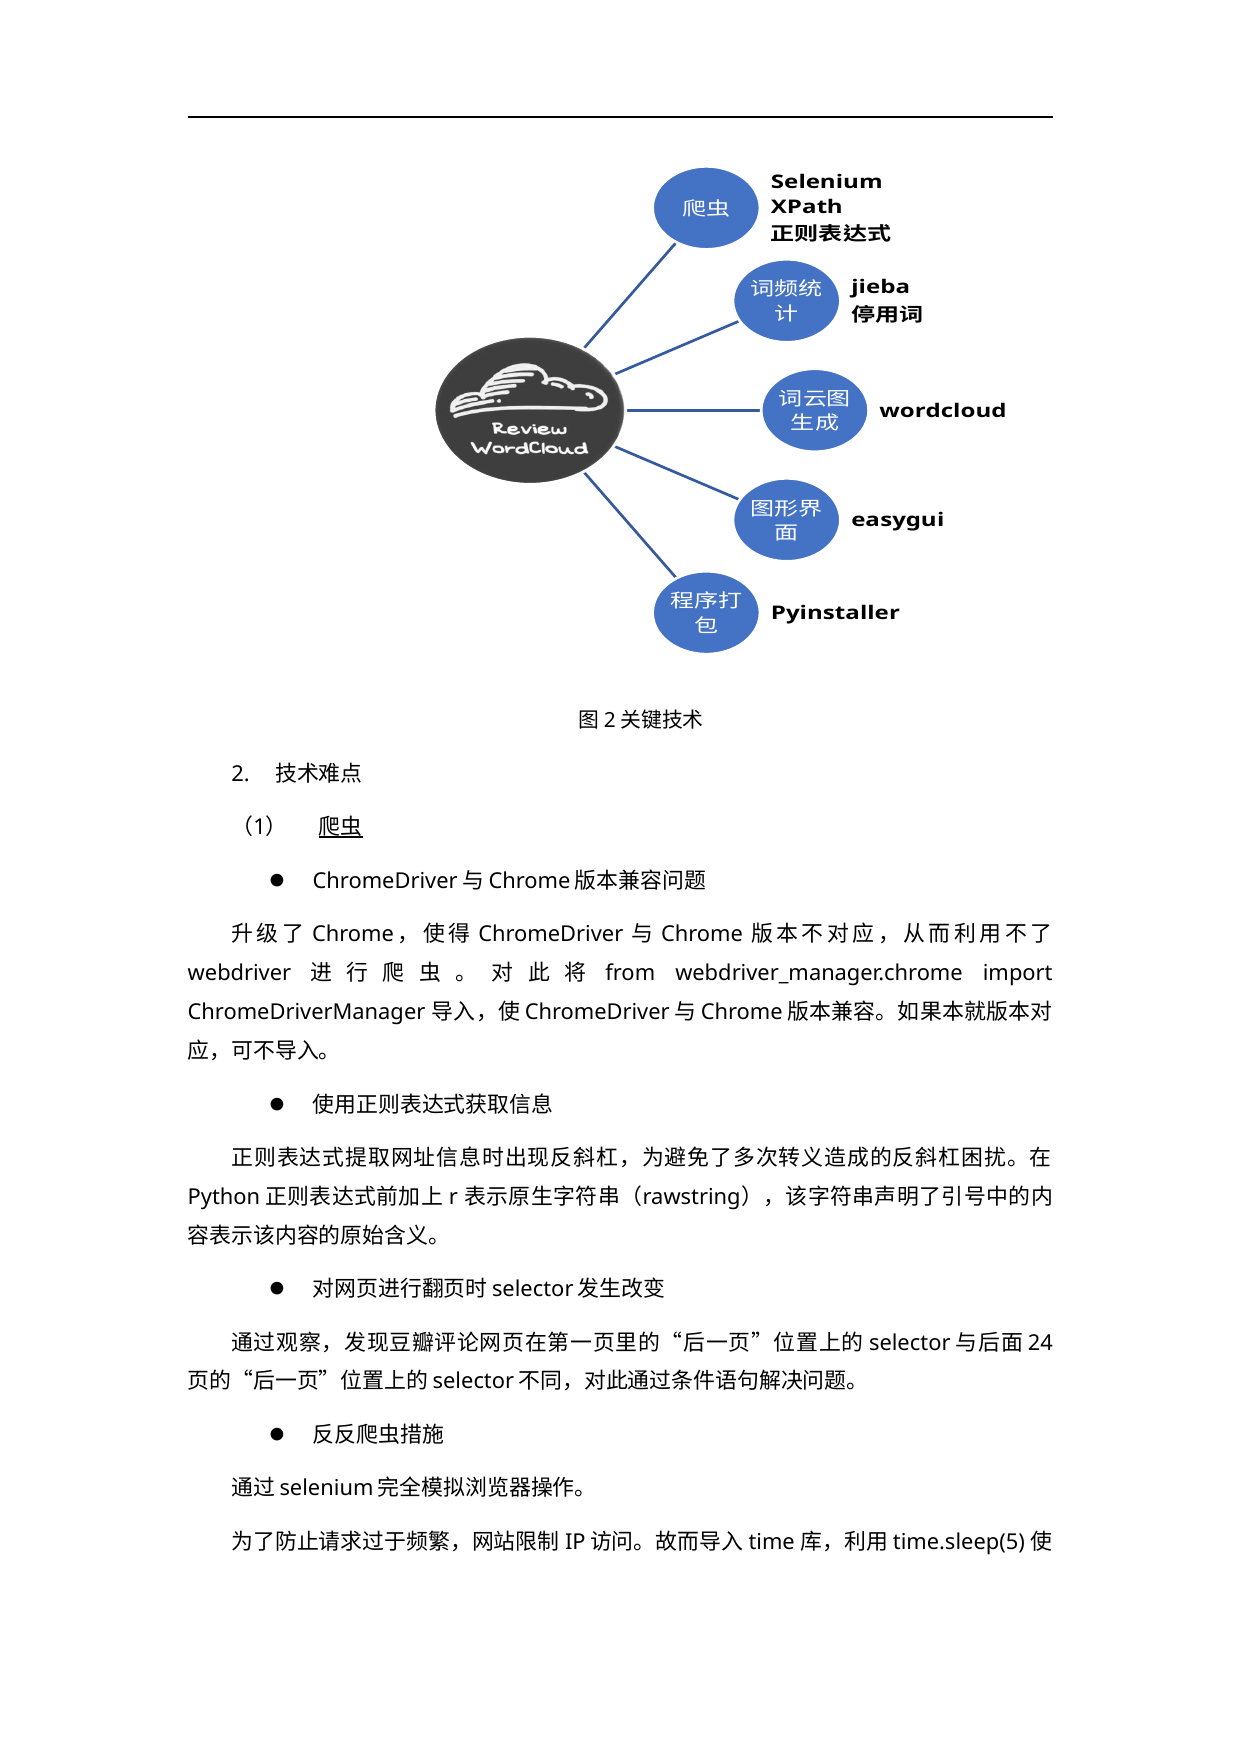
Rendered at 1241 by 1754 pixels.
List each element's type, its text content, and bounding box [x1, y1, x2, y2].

list ChromeDriver与Chrome版本兼容问题 [269, 862, 1053, 895]
list 爬虫 [231, 809, 1053, 842]
text 正则表达式提取网址信息时出现反斜杠，为避免了多次转义造成的反斜杠困扰。在Python正则表达式前加上 r 表示原生字符串（rawstring），该字符串声明了引号中的内容表示该内容的原始含义。 [187, 1139, 1053, 1250]
list 反反爬虫措施 [269, 1417, 1053, 1449]
text 通过观察，发现豆瓣评论网页在第一页里的“后一页”位置上的selector与后面24页的“后一页”位置上的selector不同，对此通过条件语句解决问题。 [187, 1324, 1053, 1396]
list 技术难点 [231, 756, 1053, 788]
list 对网页进行翻页时selector发生改变 [269, 1271, 1053, 1303]
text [187, 1523, 1053, 1556]
text 图 2 关键技术 [187, 702, 1053, 735]
list 使用正则表达式获取信息 [269, 1086, 1053, 1119]
text 升级了Chrome，使得ChromeDriver与Chrome版本不对应，从而利用不了webdriver进行爬虫。对此将from webdriver_manager.chrome import ChromeDriverManager 导入，使ChromeDriver与Chrome版本兼容。如果本就版本对应，可不导入。 [187, 916, 1053, 1065]
picture [436, 338, 624, 482]
text 通过selenium完全模拟浏览器操作。 [187, 1470, 1053, 1502]
